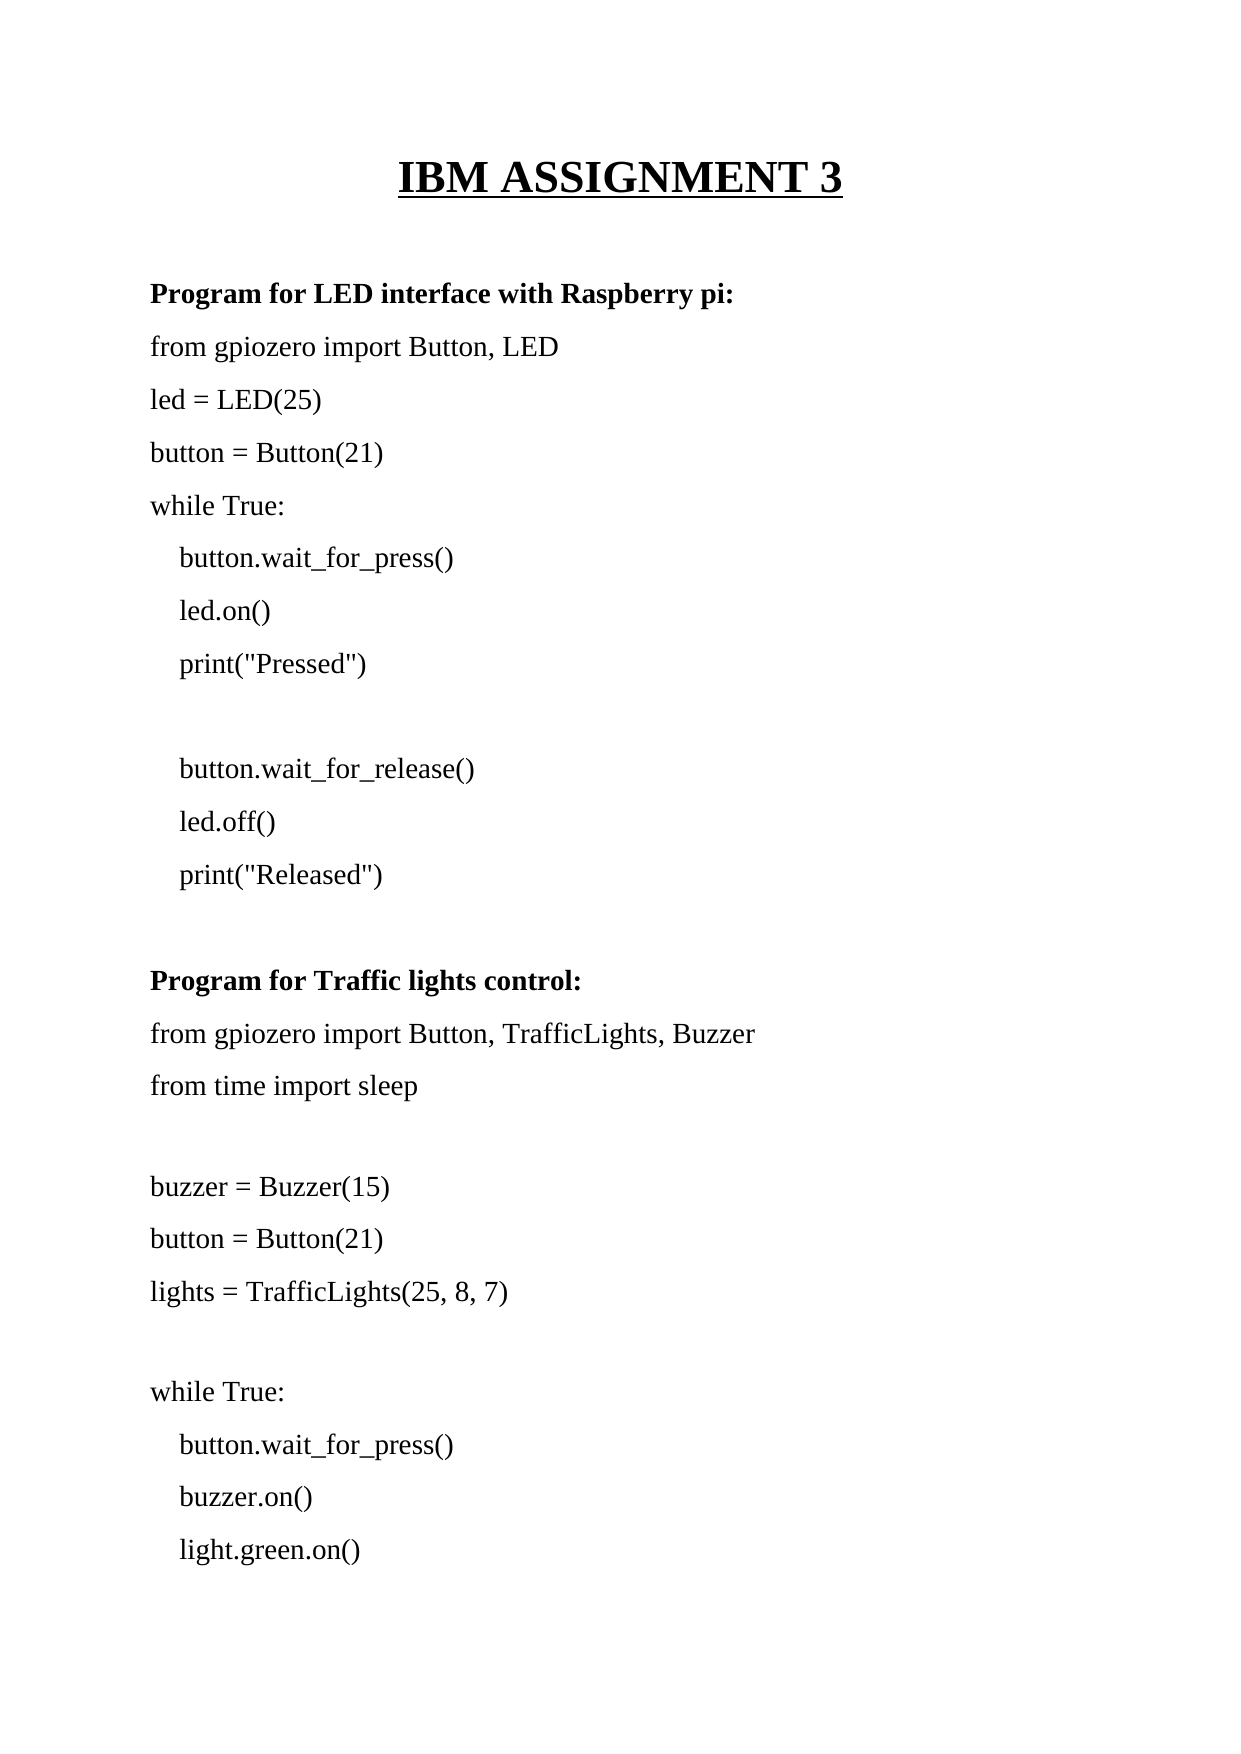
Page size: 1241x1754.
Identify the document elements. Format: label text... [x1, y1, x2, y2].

text led.off() [150, 804, 1090, 838]
text light.green.on() [150, 1532, 1090, 1566]
text led = LED(25) [150, 382, 1090, 416]
text from gpiozero import Button, LED [150, 329, 1090, 363]
text from gpiozero import Button, TrafficLights, Buzzer [150, 1016, 1090, 1049]
text Program for Traffic lights control: [150, 963, 1090, 996]
text buzzer = Buzzer(15) [150, 1169, 1090, 1202]
text IBM ASSIGNMENT 3 [150, 150, 1090, 203]
text button.wait_for_press() [150, 1427, 1090, 1460]
text button = Button(21) [150, 435, 1090, 468]
text button.wait_for_press() [150, 540, 1090, 574]
text buzzer.on() [150, 1479, 1090, 1513]
text from time import sleep [150, 1068, 1090, 1102]
text while True: [150, 1374, 1090, 1407]
text print("Released") [150, 857, 1090, 891]
text button = Button(21) [150, 1221, 1090, 1255]
text while True: [150, 488, 1090, 521]
text led.on() [150, 593, 1090, 627]
text lights = TrafficLights(25, 8, 7) [150, 1274, 1090, 1308]
text print("Pressed") [150, 646, 1090, 679]
text Program for LED interface with Raspberry pi: [150, 276, 1090, 310]
text button.wait_for_release() [150, 752, 1090, 785]
